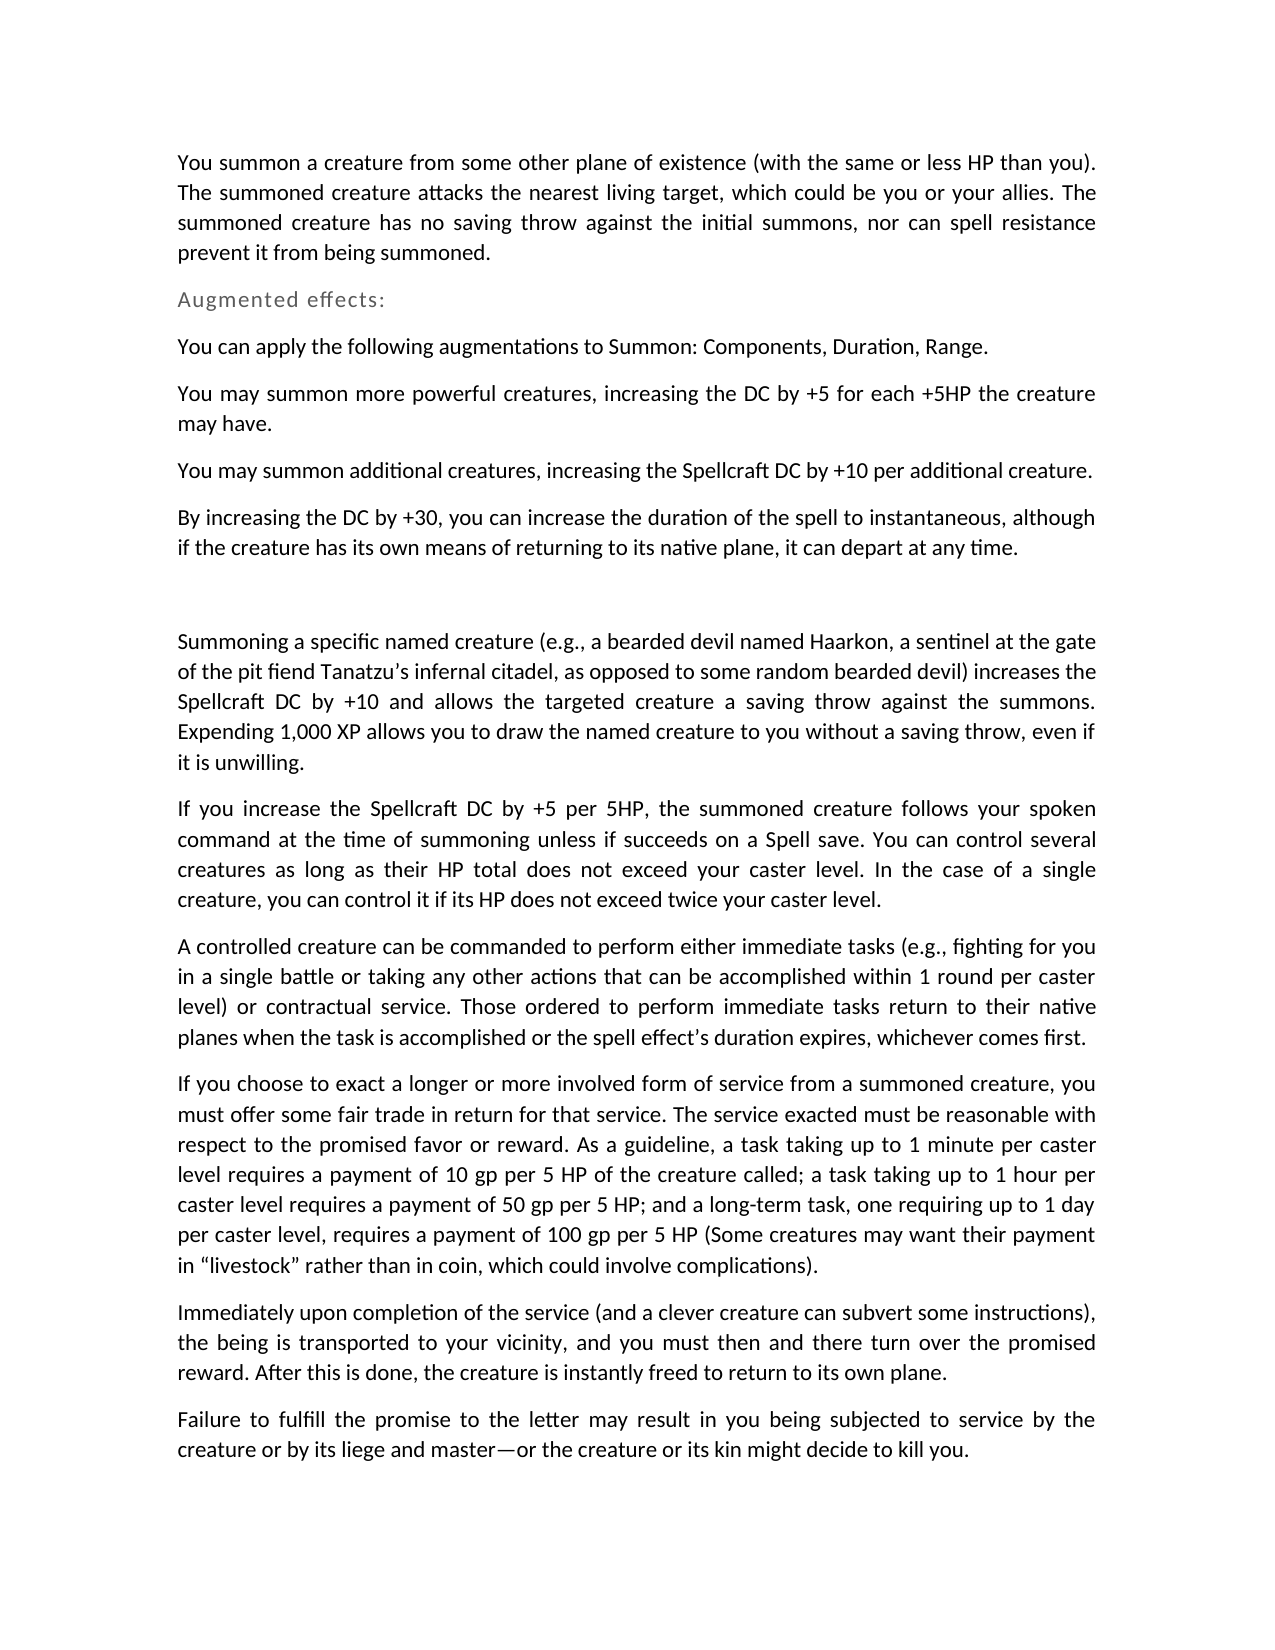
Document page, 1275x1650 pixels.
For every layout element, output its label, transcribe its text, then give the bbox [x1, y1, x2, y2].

text Summoning a specific named creature (e.g., a bearded devil named Haarkon, a sentinel at the gate of the pit fiend Tanatzu’s infernal citadel, as opposed to some random bearded devil) increases the Spellcraft DC by +10 and allows the targeted creature a saving throw against the summons. Expending 1,000 XP allows you to draw the named creature to you without a saving throw, even if it is unwilling. [177, 627, 1098, 776]
text A controlled creature can be commanded to perform either immediate tasks (e.g., fighting for you in a single battle or taking any other actions that can be accomplished within 1 round per caster level) or contractual service. Those ordered to perform immediate tasks return to their native planes when the task is accomplished or the spell effect’s duration expires, whichever comes first. [177, 932, 1098, 1051]
subtitle Augmented effects: [177, 285, 1098, 313]
text You summon a creature from some other plane of existence (with the same or less HP than you). The summoned creature attacks the nearest living target, which could be you or your allies. The summoned creature has no saving throw against the initial summons, nor can spell resistance prevent it from being summoned. [177, 148, 1098, 266]
text By increasing the DC by +30, you can increase the duration of the spell to instantaneous, although if the creature has its own means of returning to its native plane, it can depart at any time. [177, 503, 1098, 561]
text You can apply the following augmentations to Summon: Components, Duration, Range. [177, 332, 1098, 360]
text You may summon more powerful creatures, increasing the DC by +5 for each +5HP the creature may have. [177, 379, 1098, 437]
text You may summon additional creatures, increasing the Spellcraft DC by +10 per additional creature. [177, 456, 1098, 484]
text If you increase the Spellcraft DC by +5 per 5HP, the summoned creature follows your spoken command at the time of summoning unless if succeeds on a Spell save. You can control several creatures as long as their HP total does not exceed your caster level. In the case of a single creature, you can control it if its HP does not exceed twice your caster level. [177, 794, 1098, 913]
